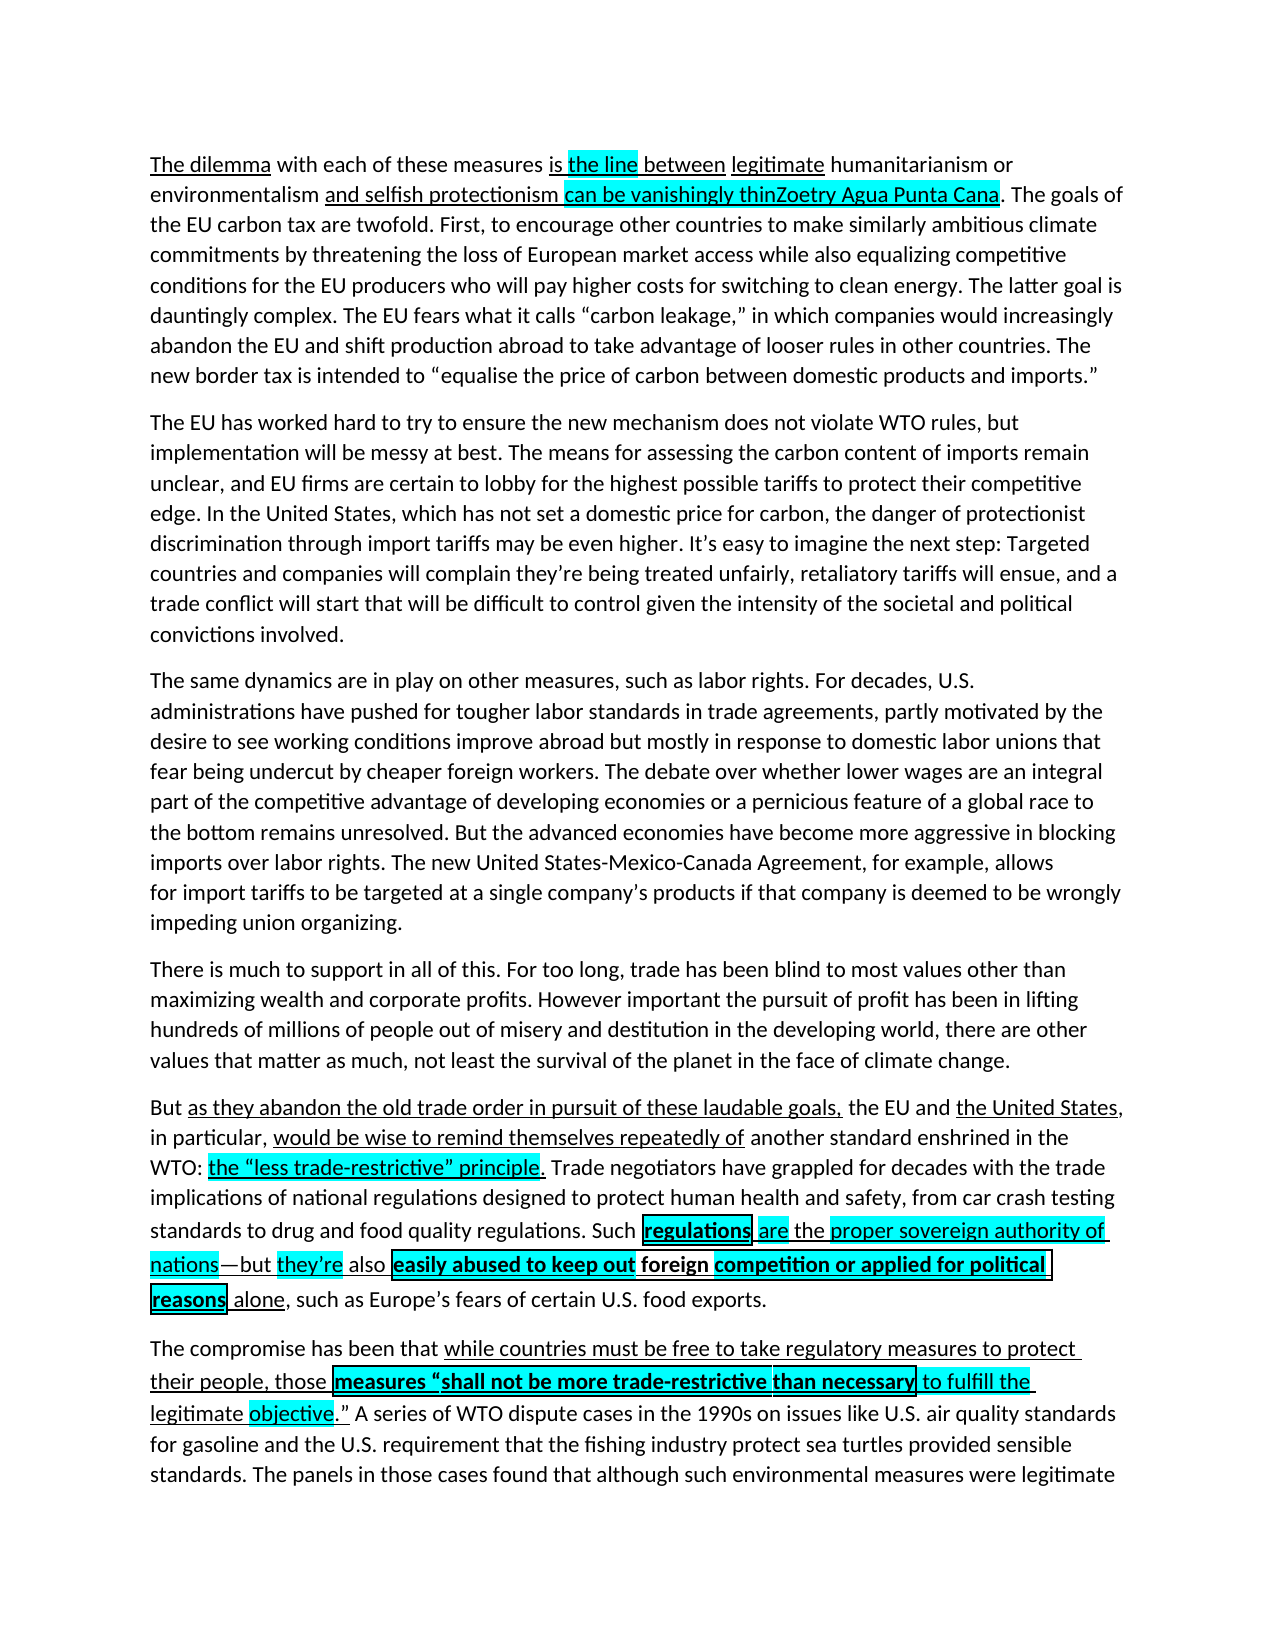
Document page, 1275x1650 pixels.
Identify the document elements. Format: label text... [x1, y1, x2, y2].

text The dilemma with each of these measures is the line between legitimate humanitarianism or environmentalism and selfish protectionism can be vanishingly thinZoetry Agua Punta Cana. The goals of the EU carbon tax are twofold. First, to encourage other countries to make similarly ambitious climate commitments by threatening the loss of European market access while also equalizing competitive conditions for the EU producers who will pay higher costs for switching to clean energy. The latter goal is dauntingly complex. The EU fears what it calls “carbon leakage,” in which companies would increasingly abandon the EU and shift production abroad to take advantage of looser rules in other countries. The new border tax is intended to “equalise the price of carbon between domestic products and imports.” [150, 150, 1125, 389]
text The EU has worked hard to try to ensure the new mechanism does not violate WTO rules, but implementation will be messy at best. The means for assessing the carbon content of imports remain unclear, and EU firms are certain to lobby for the highest possible tariffs to protect their competitive edge. In the United States, which has not set a domestic price for carbon, the danger of protectionist discrimination through import tariffs may be even higher. It’s easy to imagine the next step: Targeted countries and companies will complain they’re being treated unfairly, retaliatory tariffs will ensue, and a trade conflict will start that will be difficult to control given the intensity of the societal and political convictions involved. [150, 408, 1125, 648]
text There is much to support in all of this. For too long, trade has been blind to most values other than maximizing wealth and corporate profits. However important the pursuit of profit has been in lifting hundreds of millions of people out of misery and destitution in the developing world, there are other values that matter as much, not least the survival of the planet in the face of climate change. [150, 955, 1125, 1074]
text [150, 1334, 1125, 1488]
text The same dynamics are in play on other measures, such as labor rights. For decades, U.S. administrations have pushed for tougher labor standards in trade agreements, partly motivated by the desire to see working conditions improve abroad but mostly in response to domestic labor unions that fear being undercut by cheaper foreign workers. The debate over whether lower wages are an integral part of the competitive advantage of developing economies or a pernicious feature of a global race to the bottom remains unresolved. But the advanced economies have become more aggressive in blocking imports over labor rights. The new United States-Mexico-Canada Agreement, for example, allows for import tariffs to be targeted at a single company’s products if that company is deemed to be wrongly impeding union organizing. [150, 667, 1125, 936]
text But as they abandon the old trade order in pursuit of these laudable goals, the EU and the United States, in particular, would be wise to remind themselves repeatedly of another standard enshrined in the WTO: the “less trade-restrictive” principle. Trade negotiators have grappled for decades with the trade implications of national regulations designed to protect human health and safety, from car crash testing standards to drug and food quality regulations. Such regulations are the proper sovereign authority of nations—but they’re also easily abused to keep out foreign competition or applied for political reasons alone, such as Europe’s fears of certain U.S. food exports. [150, 1093, 1125, 1315]
